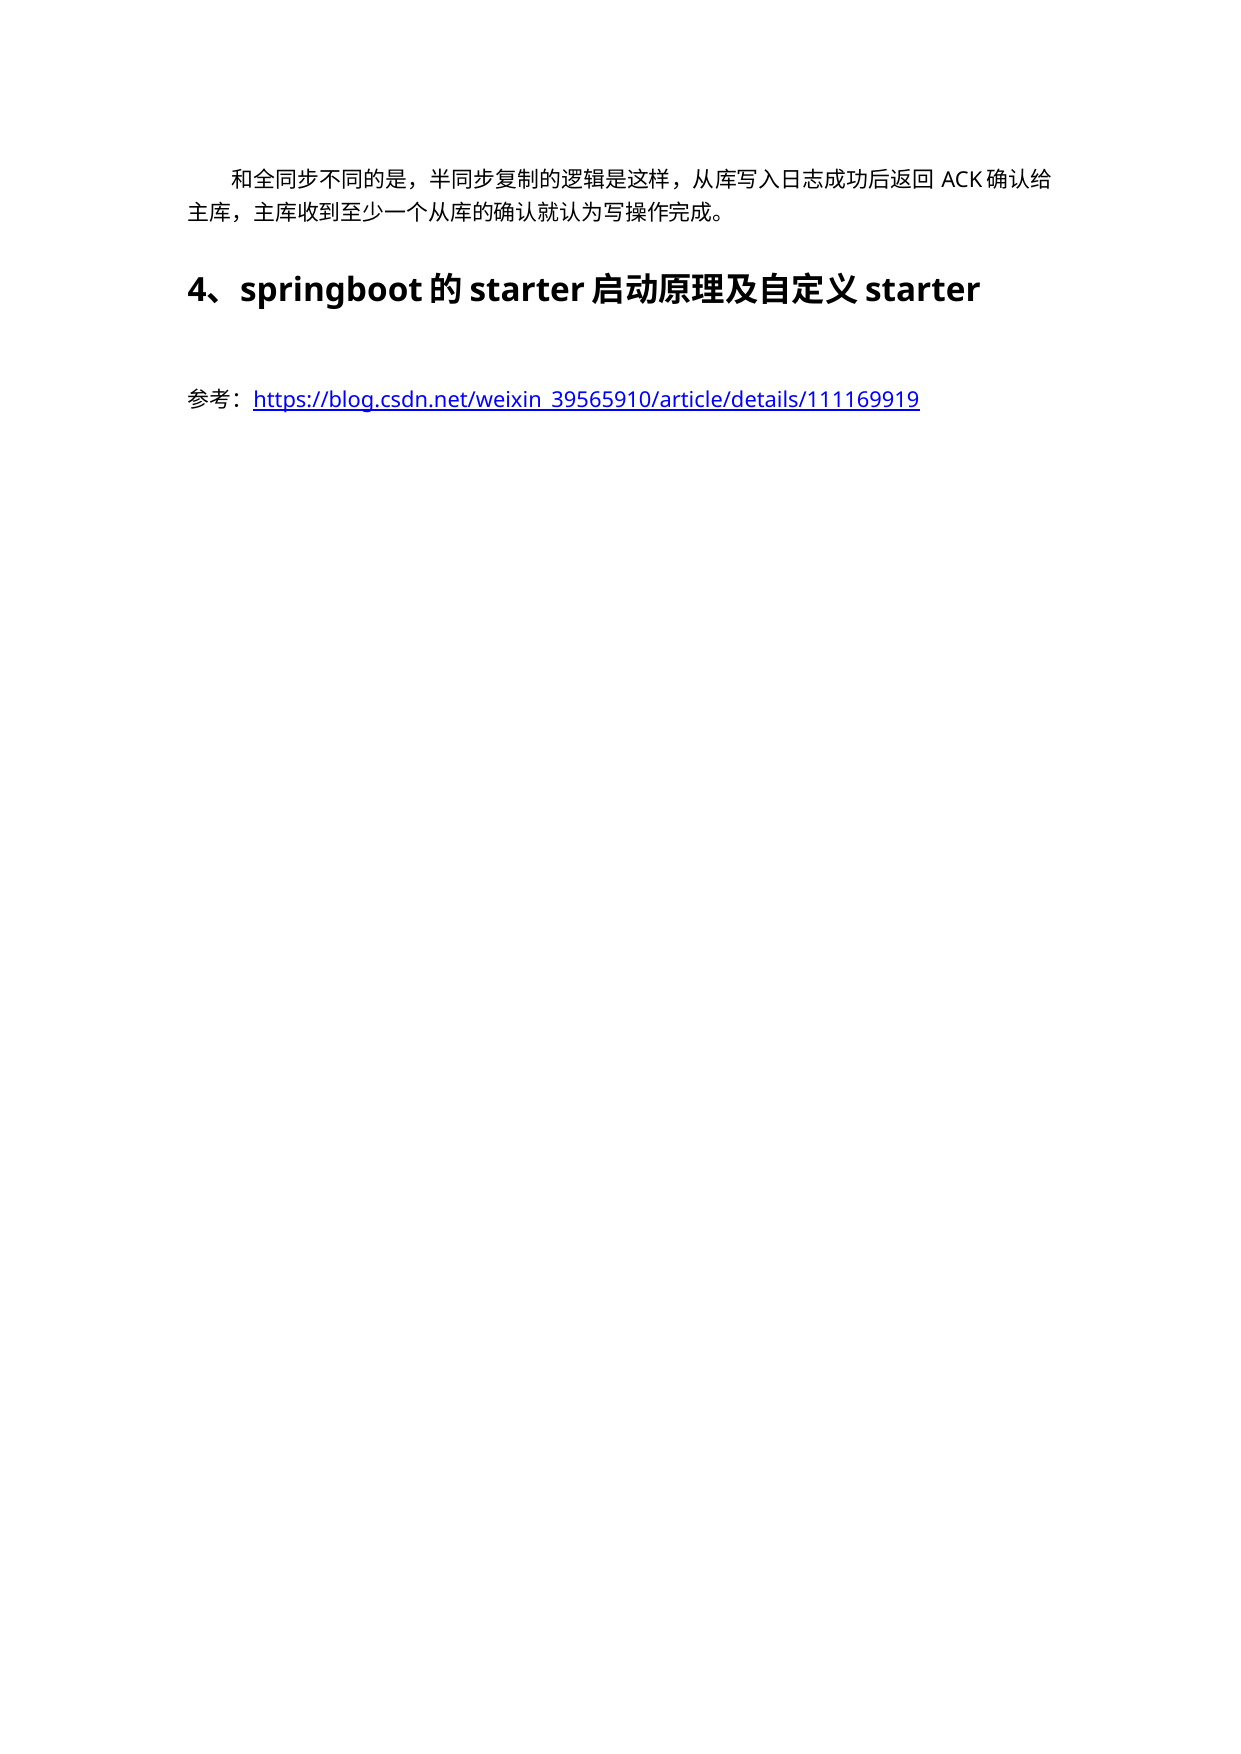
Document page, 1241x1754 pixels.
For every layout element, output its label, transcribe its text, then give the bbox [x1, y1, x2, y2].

text 和全同步不同的是，半同步复制的逻辑是这样，从库写入日志成功后返回ACK确认给主库，主库收到至少一个从库的确认就认为写操作完成。 [187, 162, 1053, 227]
text 参考：https://blog.csdn.net/weixin_39565910/article/details/111169919 [187, 381, 1053, 414]
subtitle 4、springboot的starter启动原理及自定义starter [187, 254, 1053, 319]
